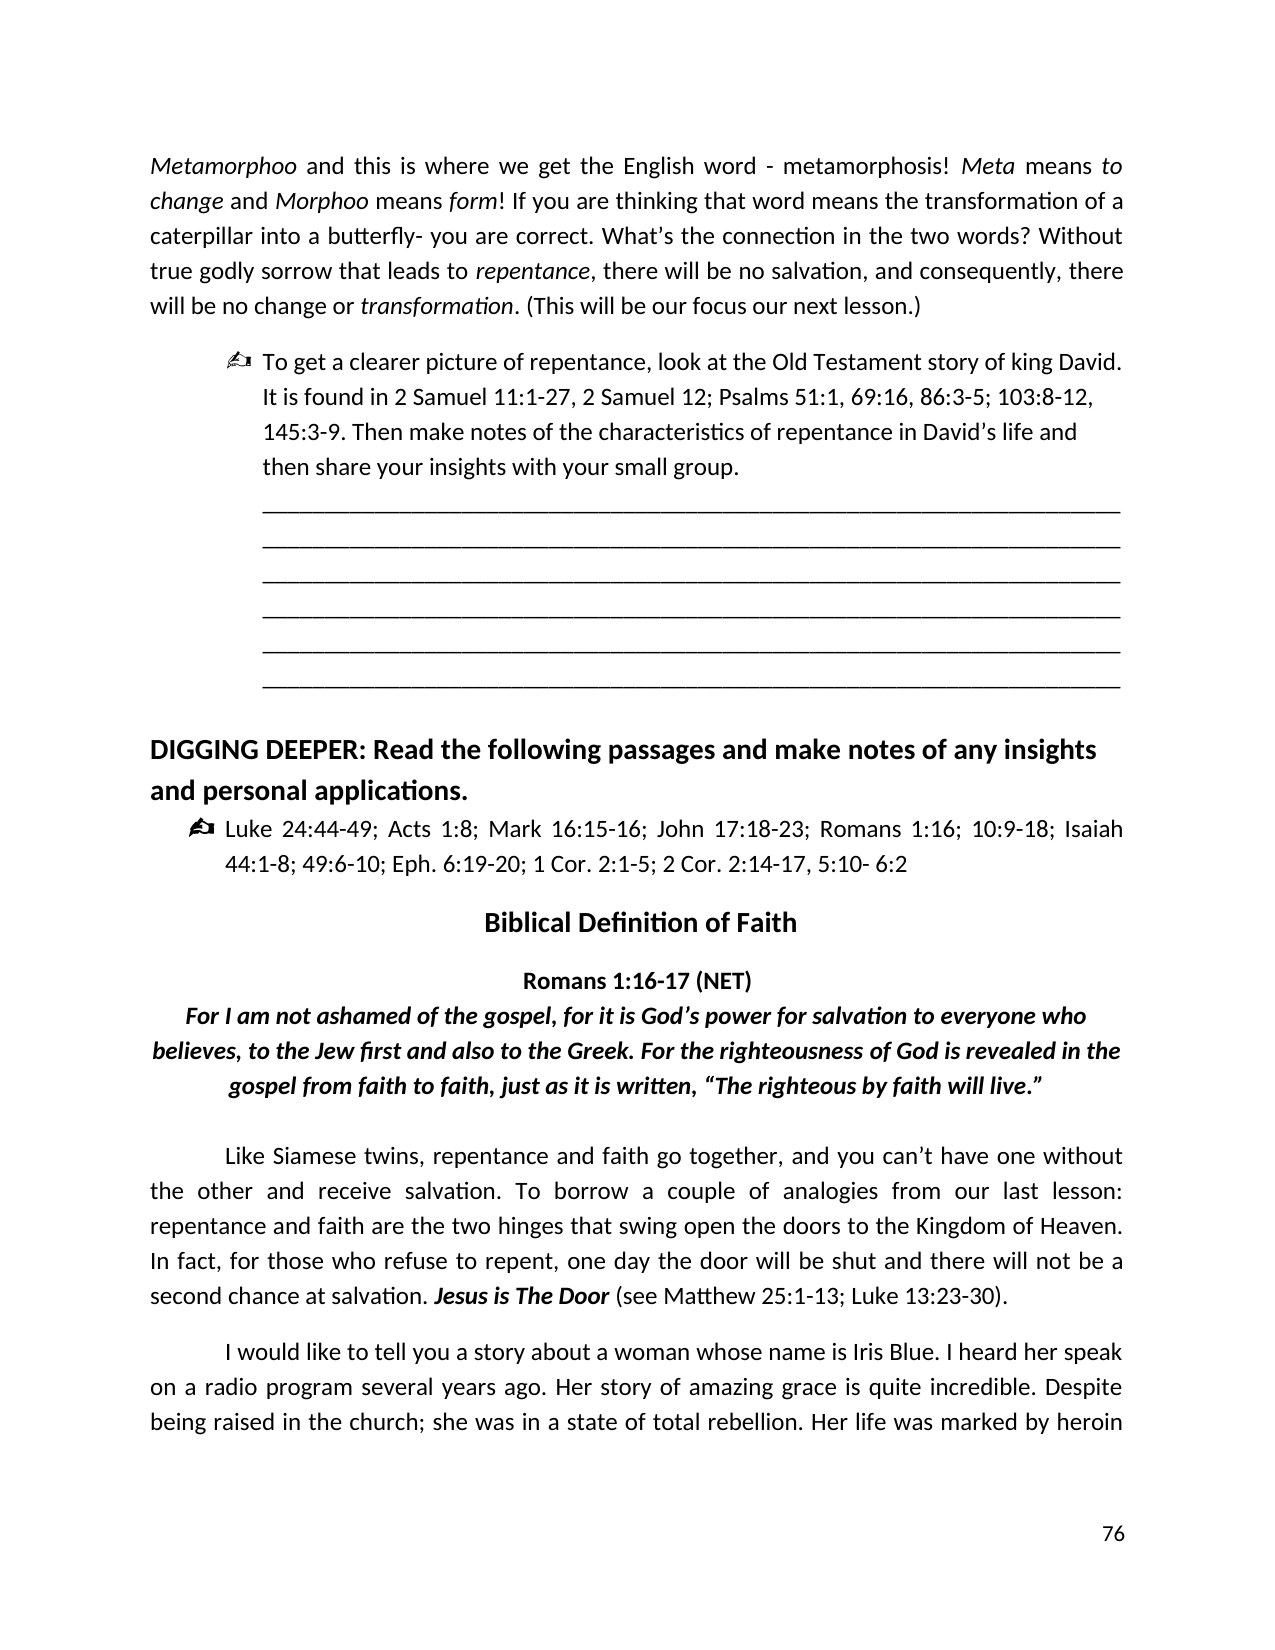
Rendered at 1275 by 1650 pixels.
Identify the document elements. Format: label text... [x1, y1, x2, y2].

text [150, 150, 1125, 321]
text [150, 1336, 1125, 1437]
text Biblical Definition of Faith [150, 904, 1125, 939]
list Luke 24:44-49; Acts 1:8; Mark 16:15-16; John 17:18-23; Romans 1:16; 10:9-18; Isaiah 44:1-8; 49:6-10; Eph. 6:19-20; 1 Cor. 2:1-5; 2 Cor. 2:14-17, 5:10- 6:2 [187, 813, 1125, 878]
text Romans 1:16-17 (NET) [150, 966, 1125, 996]
list To get a clearer picture of repentance, look at the Old Testament story of king David. It is found in 2 Samuel 11:1-27, 2 Samuel 12; Psalms 51:1, 69:16, 86:3-5; 103:8-12, 145:3-9. Then make notes of the characteristics of repentance in David’s life and then share your insights with your small group. ______________________________________________________________________________________________________________________________________________________________________________________________________________________________________________________________________________________________________________________________________________________________________________________________________________________________ [225, 346, 1125, 691]
text Like Siamese twins, repentance and faith go together, and you can’t have one without the other and receive salvation. To borrow a couple of analogies from our last lesson: repentance and faith are the two hinges that swing open the doors to the Kingdom of Heaven. In fact, for those who refuse to repent, one day the door will be shut and there will not be a second chance at salvation. Jesus is The Door (see Matthew 25:1-13; Luke 13:23-30). [150, 1141, 1125, 1311]
list DIGGING DEEPER: Read the following passages and make notes of any insights and personal applications. [150, 731, 1125, 807]
text For I am not ashamed of the gospel, for it is God’s power for salvation to everyone who believes, to the Jew first and also to the Greek. For the righteousness of God is revealed in the gospel from faith to faith, just as it is written, “The righteous by faith will live.” [150, 1001, 1125, 1101]
